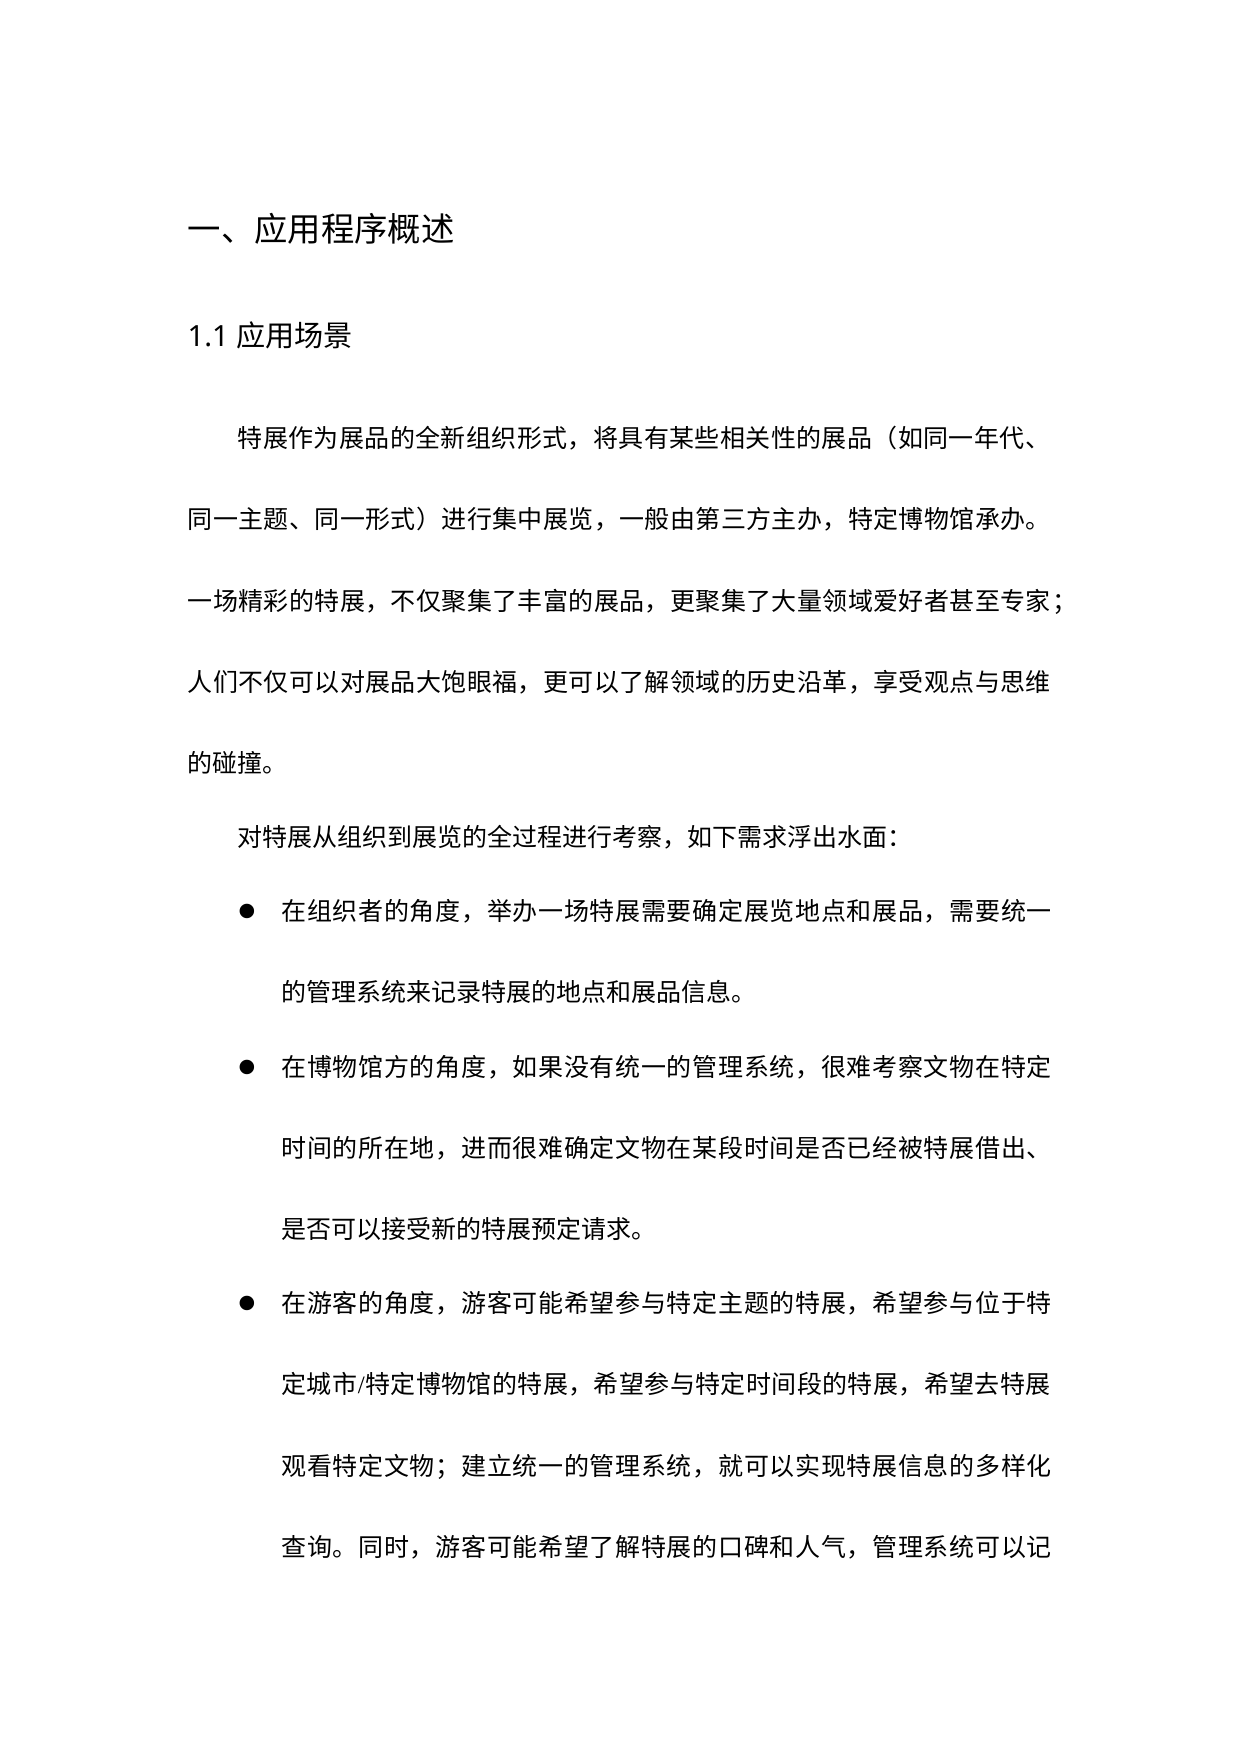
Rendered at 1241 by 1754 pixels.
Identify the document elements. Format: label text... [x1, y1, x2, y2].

text 对特展从组织到展览的全过程进行考察，如下需求浮出水面： [187, 803, 1053, 868]
text 特展作为展品的全新组织形式，将具有某些相关性的展品（如同一年代、同一主题、同一形式）进行集中展览，一般由第三方主办，特定博物馆承办。一场精彩的特展，不仅聚集了丰富的展品，更聚集了大量领域爱好者甚至专家；人们不仅可以对展品大饱眼福，更可以了解领域的历史沿革，享受观点与思维的碰撞。 [187, 404, 1053, 794]
list 在博物馆方的角度，如果没有统一的管理系统，很难考察文物在特定时间的所在地，进而很难确定文物在某段时间是否已经被特展借出、是否可以接受新的特展预定请求。 [237, 1033, 1053, 1260]
subtitle 1.1 应用场景 [187, 302, 1053, 367]
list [237, 1269, 1053, 1578]
subtitle 一、应用程序概述 [187, 194, 1053, 259]
list 在组织者的角度，举办一场特展需要确定展览地点和展品，需要统一的管理系统来记录特展的地点和展品信息。 [237, 877, 1053, 1023]
